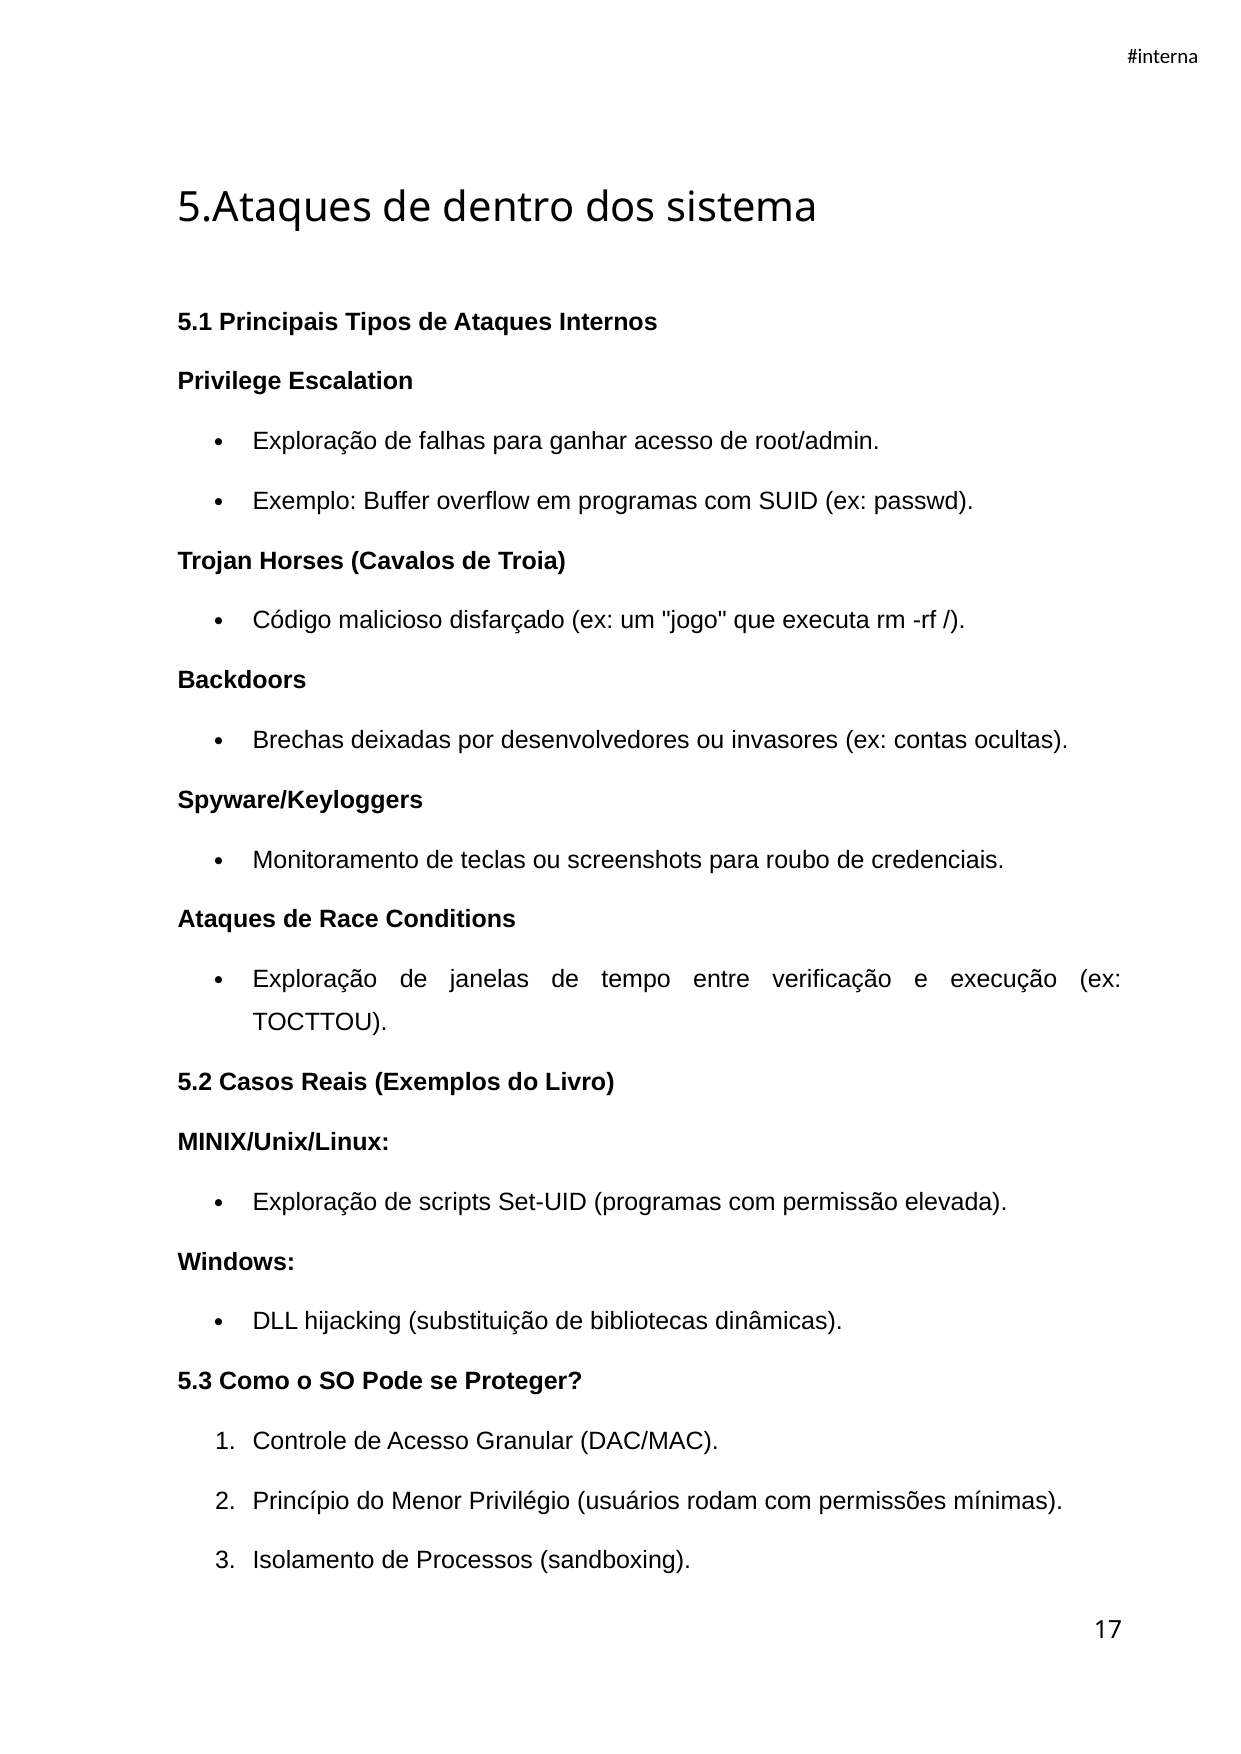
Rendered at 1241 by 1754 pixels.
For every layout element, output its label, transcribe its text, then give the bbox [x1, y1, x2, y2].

text Trojan Horses (Cavalos de Troia) [177, 546, 1122, 574]
text 5.2 Casos Reais (Exemplos do Livro) [177, 1067, 1122, 1096]
subtitle 5.Ataques de dentro dos sistema [177, 177, 1122, 234]
text Privilege Escalation [177, 366, 1122, 395]
list Exemplo: Buffer overflow em programas com SUID (ex: passwd). [215, 486, 1122, 515]
list Código malicioso disfarçado (ex: um "jogo" que executa rm -rf /). [215, 606, 1122, 634]
text 5.3 Como o SO Pode se Proteger? [177, 1366, 1122, 1395]
list Exploração de scripts Set-UID (programas com permissão elevada). [215, 1187, 1122, 1216]
list Exploração de falhas para ganhar acesso de root/admin. [215, 426, 1122, 455]
list Exploração de janelas de tempo entre verificação e execução (ex: TOCTTOU). [215, 964, 1122, 1036]
text 5.1 Principais Tipos de Ataques Internos [177, 307, 1122, 335]
list Controle de Acesso Granular (DAC/MAC). [215, 1426, 1122, 1455]
list Brechas deixadas por desenvolvedores ou invasores (ex: contas ocultas). [215, 725, 1122, 754]
text Spyware/Keyloggers [177, 785, 1122, 814]
text MINIX/Unix/Linux: [177, 1127, 1122, 1156]
text Windows: [177, 1247, 1122, 1275]
list DLL hijacking (substituição de bibliotecas dinâmicas). [215, 1306, 1122, 1335]
list Princípio do Menor Privilégio (usuários rodam com permissões mínimas). [215, 1486, 1122, 1514]
list Monitoramento de teclas ou screenshots para roubo de credenciais. [215, 845, 1122, 873]
text Backdoors [177, 665, 1122, 694]
text Ataques de Race Conditions [177, 904, 1122, 933]
list Isolamento de Processos (sandboxing). [215, 1546, 1122, 1574]
